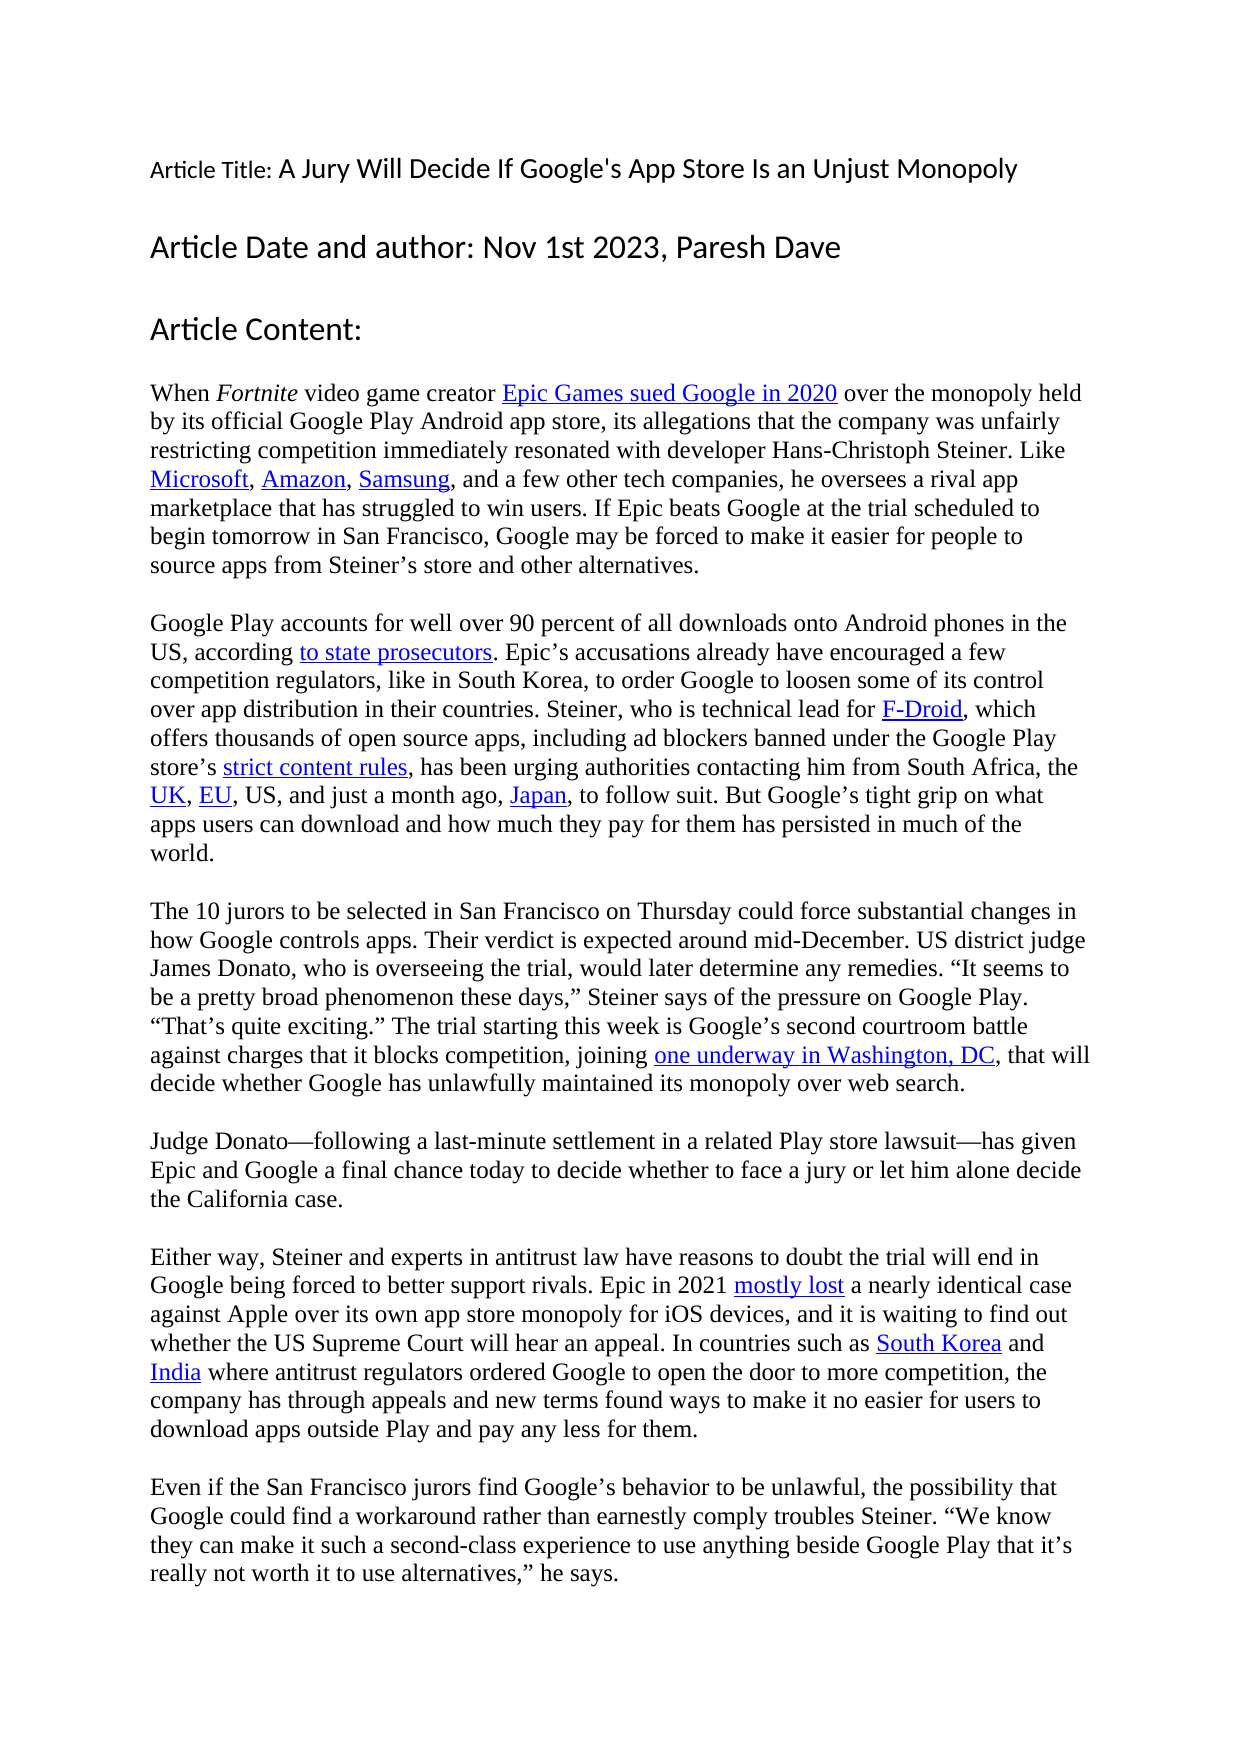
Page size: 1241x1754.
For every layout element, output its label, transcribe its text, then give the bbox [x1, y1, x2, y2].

text Judge Donato—following a last-minute settlement in a related Play store lawsuit—has given Epic and Google a final chance today to decide whether to face a jury or let him alone decide the California case. [150, 1126, 1090, 1213]
text Article Date and author: Nov 1st 2023, Paresh Dave [150, 226, 1090, 267]
text The 10 jurors to be selected in San Francisco on Thursday could force substantial changes in how Google controls apps. Their verdict is expected around mid-December. US district judge James Donato, who is overseeing the trial, would later determine any remedies. “It seems to be a pretty broad phenomenon these days,” Steiner says of the pressure on Google Play. “That’s quite exciting.” The trial starting this week is Google’s second courtroom battle against charges that it blocks competition, joining one underway in Washington, DC, that will decide whether Google has unlawfully maintained its monopoly over web search. [150, 896, 1090, 1097]
text Article Content: [150, 308, 1090, 348]
text When Fortnite video game creator Epic Games sued Google in 2020 over the monopoly held by its official Google Play Android app store, its allegations that the company was unfairly restricting competition immediately resonated with developer Hans-Christoph Steiner. Like Microsoft, Amazon, Samsung, and a few other tech companies, he oversees a rival app marketplace that has struggled to win users. If Epic beats Google at the trial scheduled to begin tomorrow in San Francisco, Google may be forced to make it easier for people to source apps from Steiner’s store and other alternatives. [150, 378, 1090, 579]
text Either way, Steiner and experts in antitrust law have reasons to doubt the trial will end in Google being forced to better support rivals. Epic in 2021 mostly lost a nearly identical case against Apple over its own app store monopoly for iOS devices, and it is waiting to find out whether the US Supreme Court will hear an appeal. In countries such as South Korea and India where antitrust regulators ordered Google to open the door to more competition, the company has through appeals and new terms found ways to make it no easier for users to download apps outside Play and pay any less for them. [150, 1242, 1090, 1443]
text Google Play accounts for well over 90 percent of all downloads onto Android phones in the US, according to state prosecutors. Epic’s accusations already have encouraged a few competition regulators, like in South Korea, to order Google to loosen some of its control over app distribution in their countries. Steiner, who is technical lead for F-Droid, which offers thousands of open source apps, including ad blockers banned under the Google Play store’s strict content rules, has been urging authorities contacting him from South Africa, the UK, EU, US, and just a month ago, Japan, to follow suit. But Google’s tight grip on what apps users can download and how much they pay for them has persisted in much of the world. [150, 608, 1090, 867]
text Even if the San Francisco jurors find Google’s behavior to be unlawful, the possibility that Google could find a workaround rather than earnestly comply troubles Steiner. “We know they can make it such a second-class experience to use anything beside Google Play that it’s really not worth it to use alternatives,” he says. [150, 1472, 1090, 1587]
text Article Title: A Jury Will Decide If Google's App Store Is an Unjust Monopoly [150, 150, 1090, 186]
